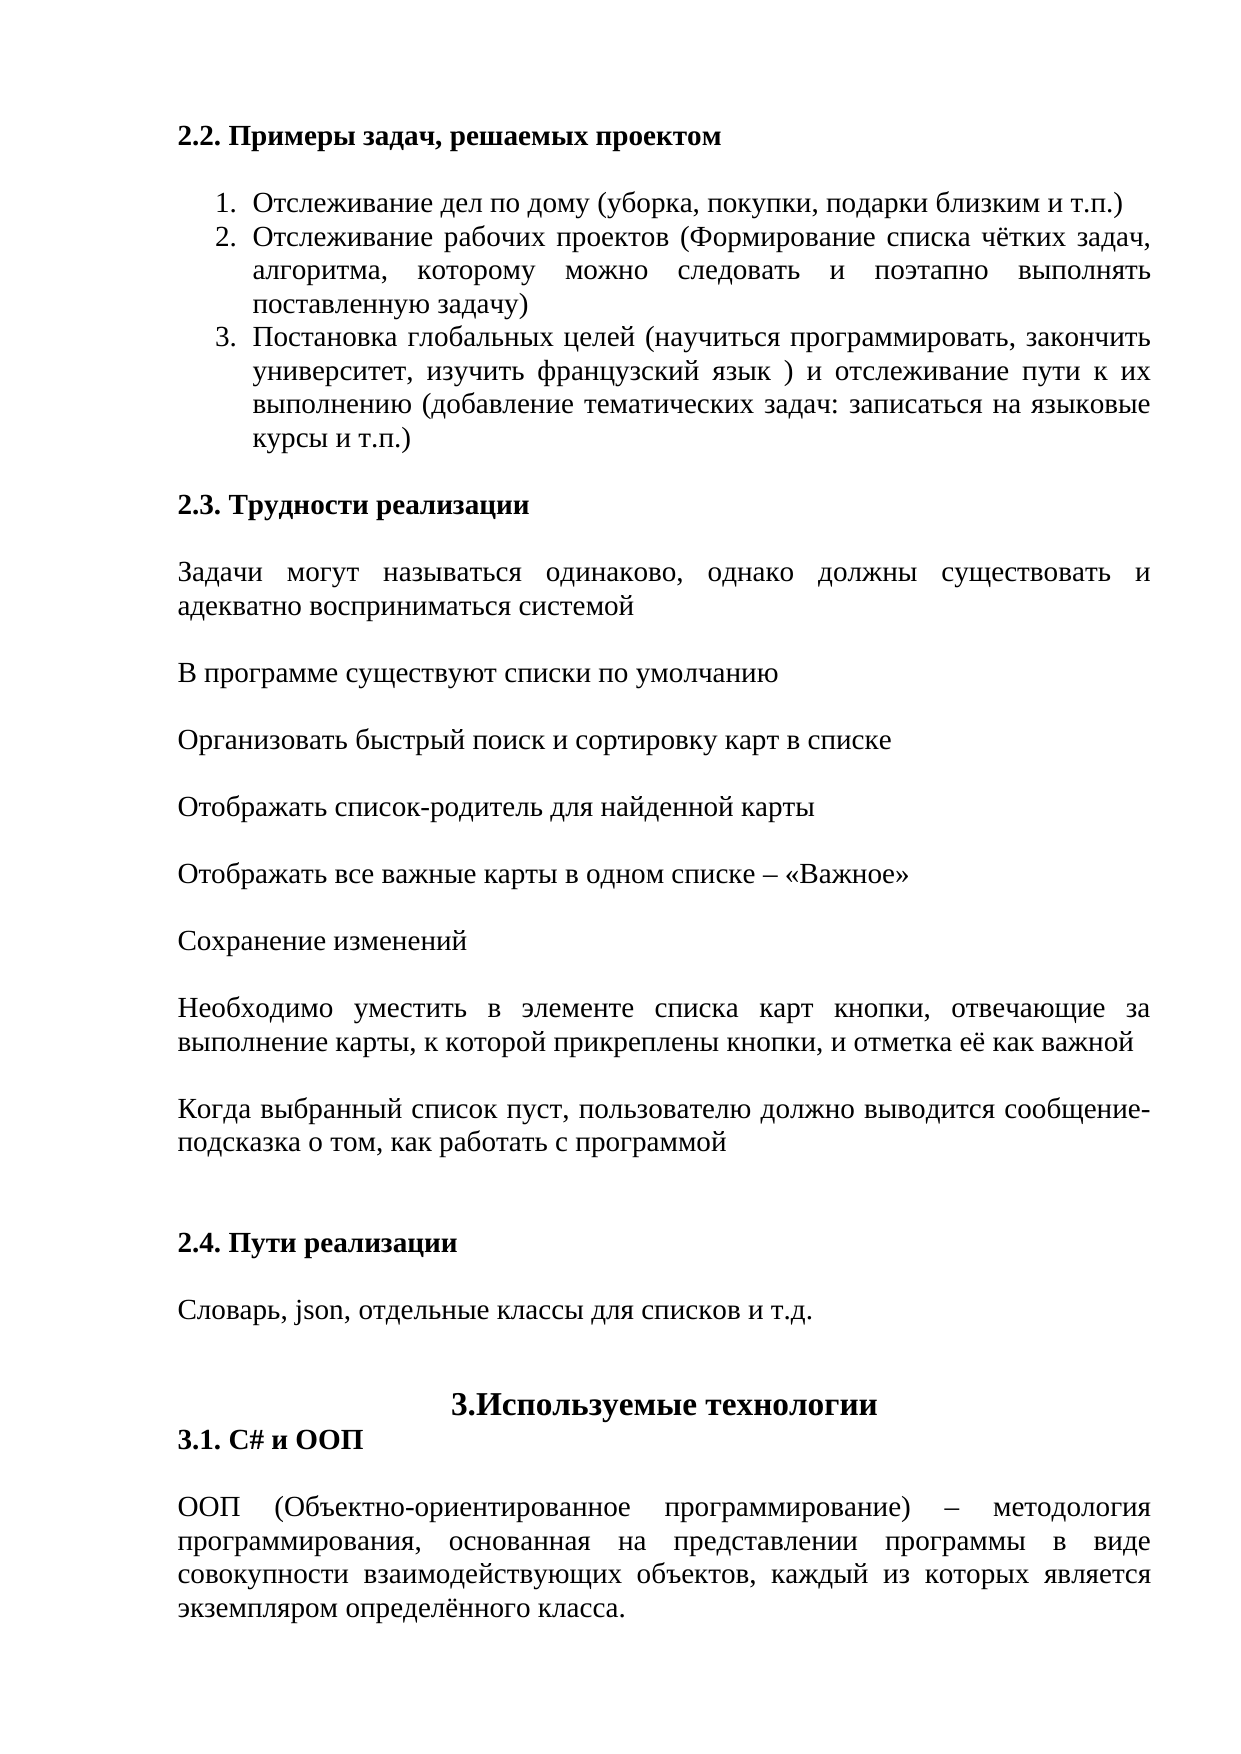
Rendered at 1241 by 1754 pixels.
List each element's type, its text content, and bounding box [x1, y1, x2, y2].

list Постановка глобальных целей (научиться программировать, закончить университет, изучить французский язык ) и отслеживание пути к их выполнению (добавление тематических задач: записаться на языковые курсы и т.п.) [215, 319, 1152, 453]
text 2.2. Примеры задач, решаемых проектом [177, 118, 1152, 152]
list Отслеживание рабочих проектов (Формирование списка чётких задач, алгоритма, которому можно следовать и поэтапно выполнять поставленную задачу) [215, 219, 1152, 319]
text Задачи могут называться одинаково, однако должны существовать и адекватно восприниматься системой [177, 554, 1152, 621]
subtitle 3.Используемые технологии [177, 1384, 1152, 1422]
text Отображать все важные карты в одном списке – «Важное» [177, 856, 1152, 889]
text Необходимо уместить в элементе списка карт кнопки, отвечающие за выполнение карты, к которой прикреплены кнопки, и отметка её как важной [177, 990, 1152, 1057]
list Отслеживание дел по дому (уборка, покупки, подарки близким и т.п.) [215, 185, 1152, 219]
text В программе существуют списки по умолчанию [177, 655, 1152, 688]
text 3.1. C# и ООП [177, 1422, 1152, 1456]
text Словарь, json, отдельные классы для списков и т.д. [177, 1292, 1152, 1326]
text Организовать быстрый поиск и сортировку карт в списке [177, 722, 1152, 755]
text 2.3. Трудности реализации [177, 487, 1152, 521]
text Когда выбранный список пуст, пользователю должно выводится сообщение-подсказка о том, как работать с программой [177, 1091, 1152, 1158]
text Отображать список-родитель для найденной карты [177, 789, 1152, 822]
text 2.4. Пути реализации [177, 1225, 1152, 1258]
text Сохранение изменений [177, 923, 1152, 957]
